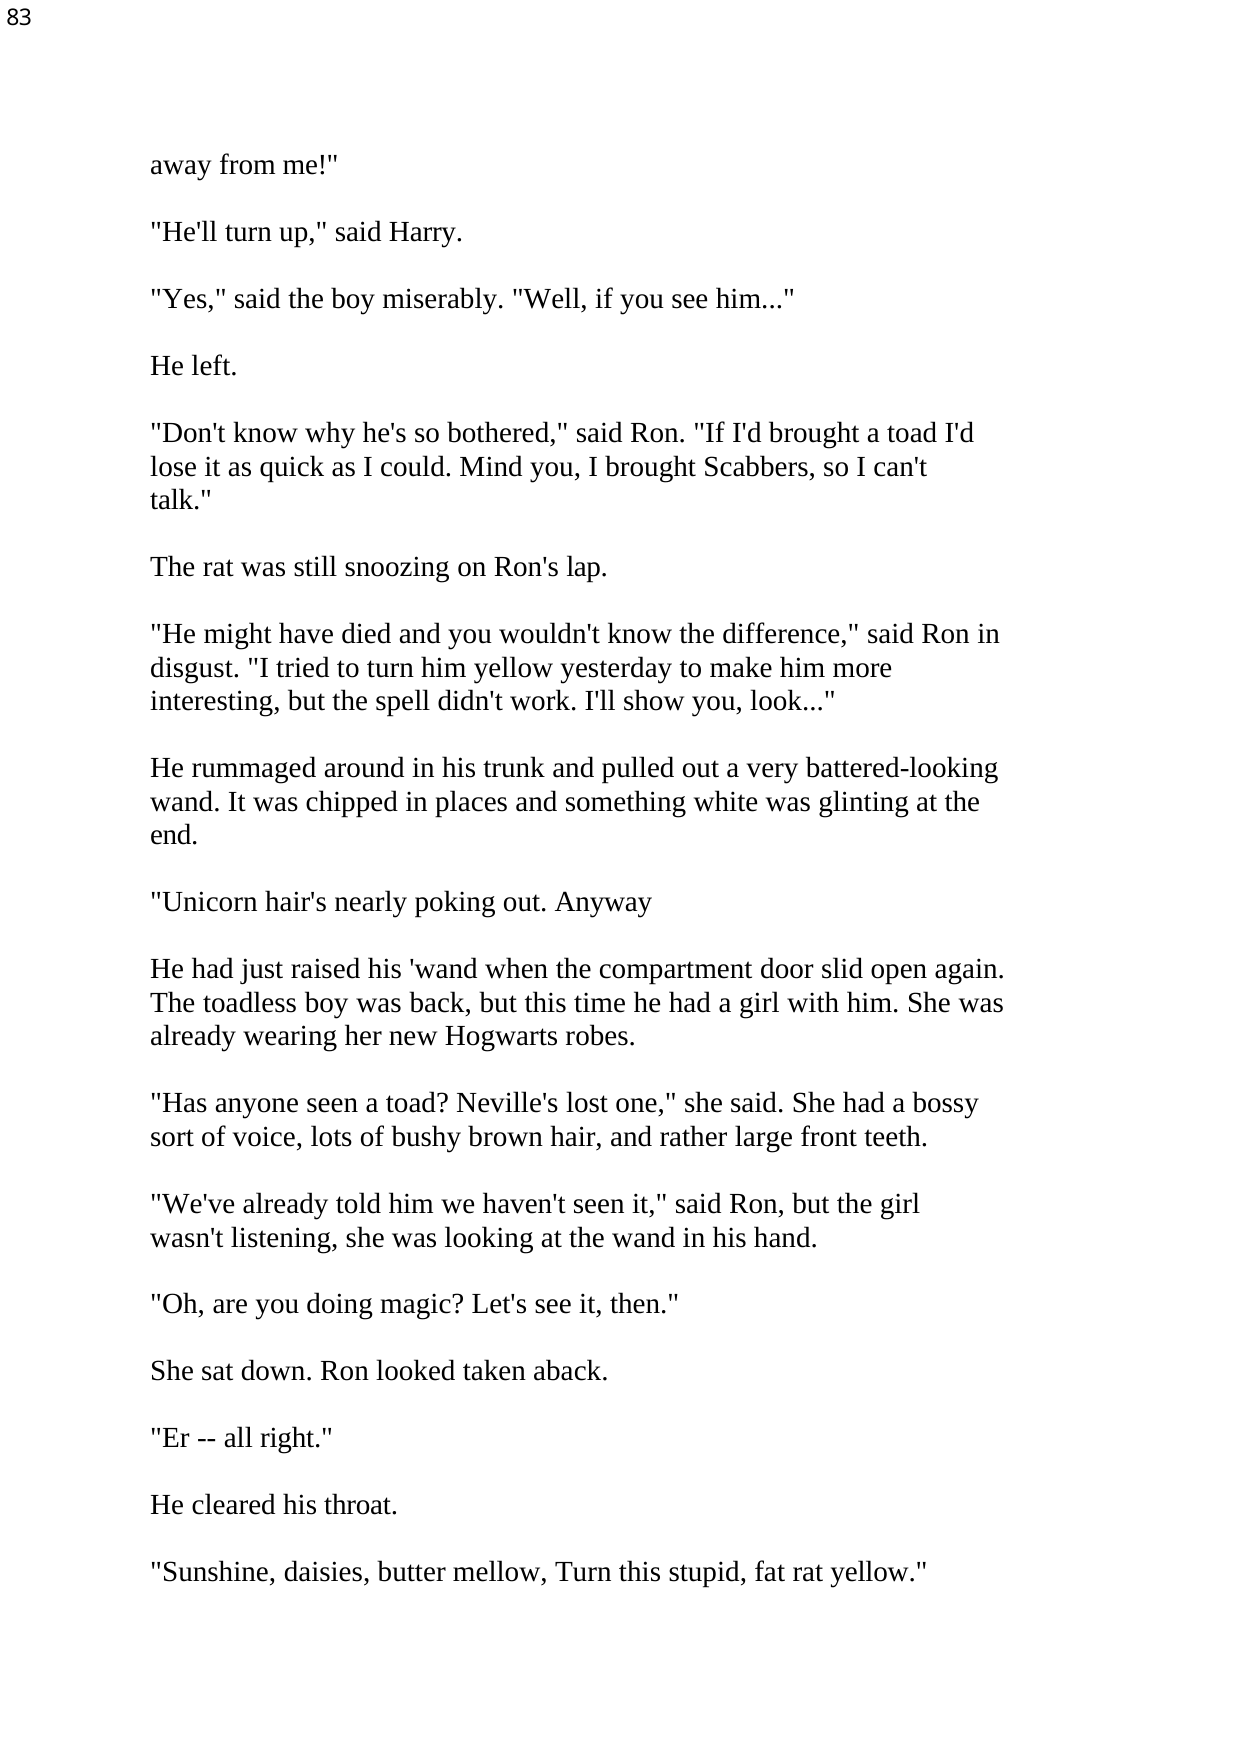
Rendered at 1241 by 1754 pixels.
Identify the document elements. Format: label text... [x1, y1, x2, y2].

text "He'll turn up," said Harry. [150, 214, 1205, 248]
text He cleared his throat. [150, 1487, 1205, 1521]
text "He might have died and you wouldn't know the difference," said Ron in disgust. "I tried to turn him yellow yesterday to make him more interesting, but the spell didn't work. I'll show you, look..." [150, 616, 1007, 717]
text He had just raised his 'wand when the compartment door slid open again. The toadless boy was back, but this time he had a girl with him. She was already wearing her new Hogwarts robes. [150, 951, 1005, 1052]
text "Yes," said the boy miserably. "Well, if you see him..." He left. [150, 281, 823, 382]
text "We've already told him we haven't seen it," said Ron, but the girl wasn't listening, she was looking at the wand in his hand. [150, 1186, 985, 1253]
text away from me!" [150, 147, 1205, 181]
text "Sunshine, daisies, butter mellow, Turn this stupid, fat rat yellow." [150, 1554, 1205, 1588]
text "Oh, are you doing magic? Let's see it, then." She sat down. Ron looked taken aback. [150, 1286, 709, 1387]
text "Unicorn hair's nearly poking out. Anyway [150, 884, 1205, 918]
text "Er -- all right." [150, 1420, 1205, 1454]
text "Don't know why he's so bothered," said Ron. "If I'd brought a toad I'd lose it as quick as I could. Mind you, I brought Scabbers, so I can't talk." [150, 415, 985, 516]
text He rummaged around in his trunk and pulled out a very battered-looking wand. It was chipped in places and something white was glinting at the end. [150, 750, 1007, 851]
text "Has anyone seen a toad? Neville's lost one," she said. She had a bossy sort of voice, lots of bushy brown hair, and rather large front teeth. [150, 1086, 1007, 1153]
text The rat was still snoozing on Ron's lap. [150, 549, 1205, 582]
